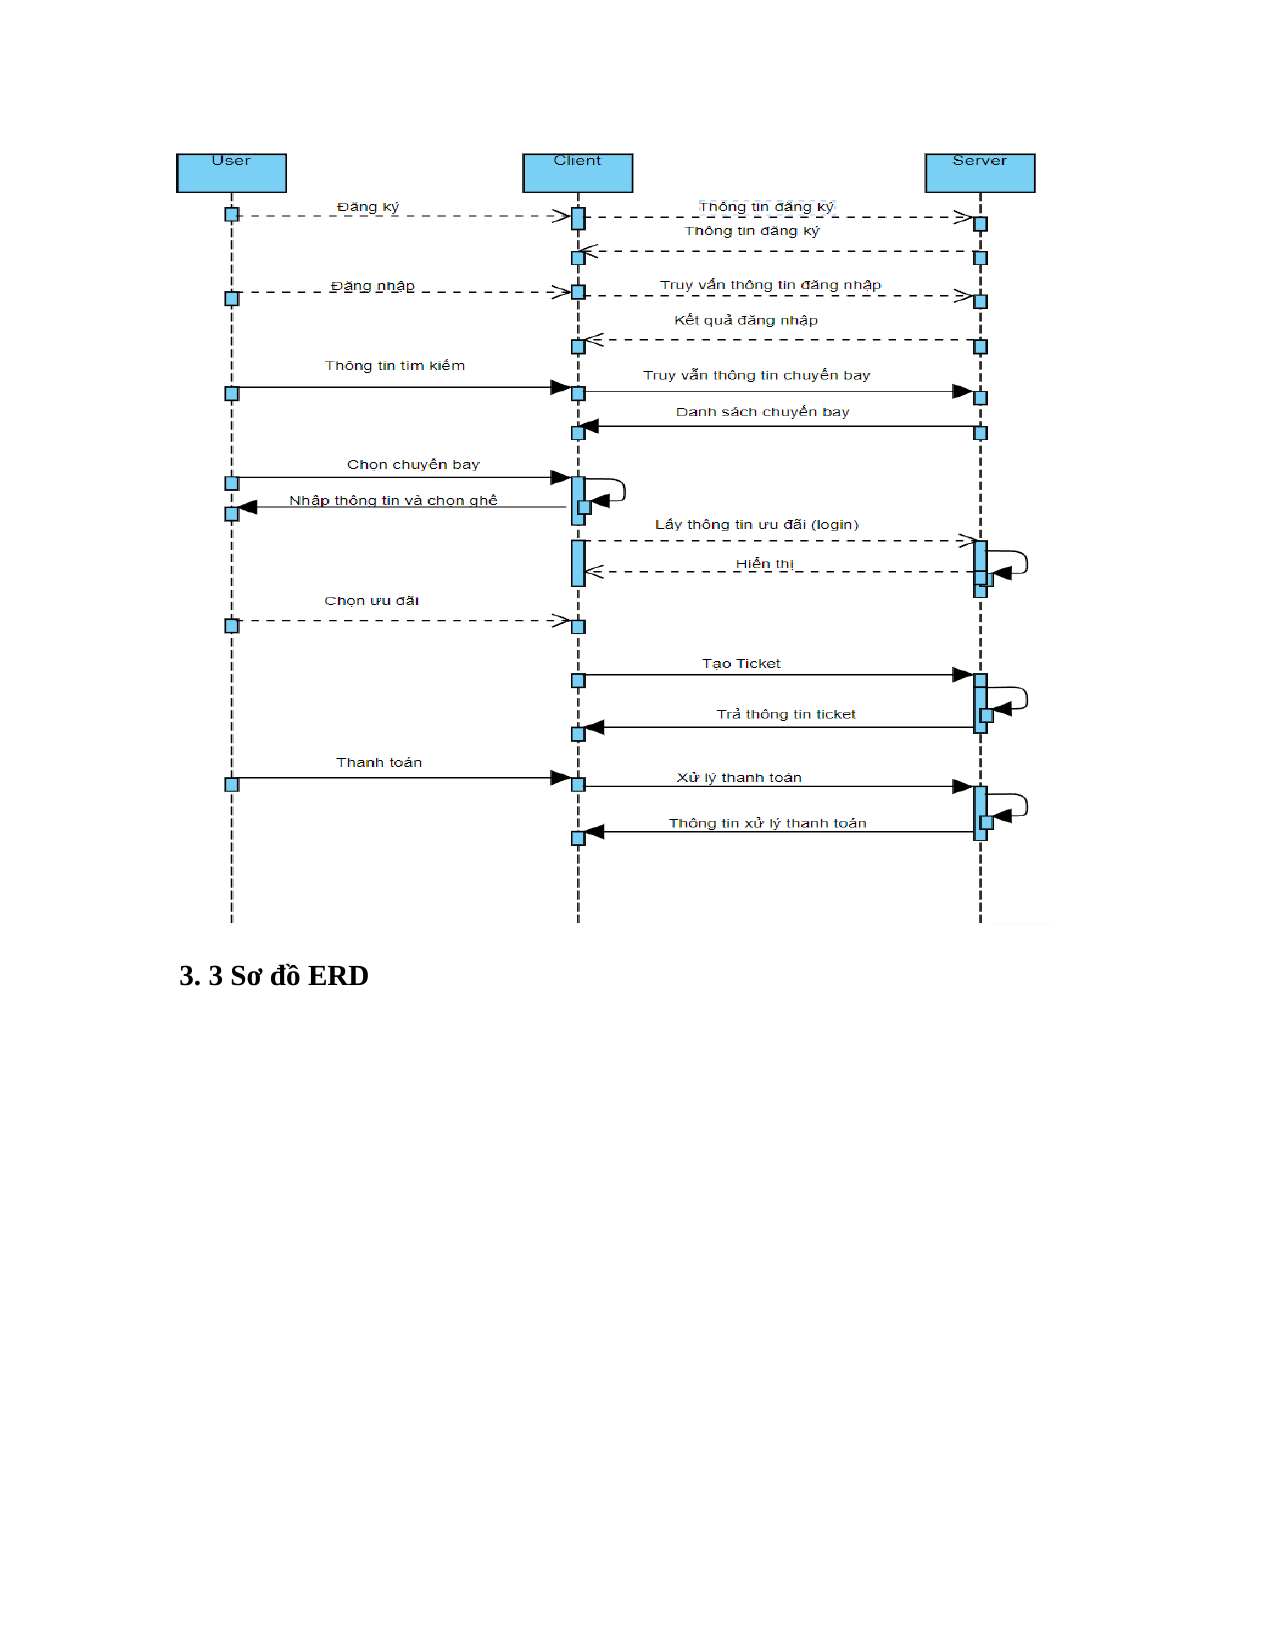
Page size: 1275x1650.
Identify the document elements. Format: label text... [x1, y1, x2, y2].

picture [150, 150, 1054, 925]
text 3. 3 Sơ đồ ERD [150, 958, 1125, 992]
